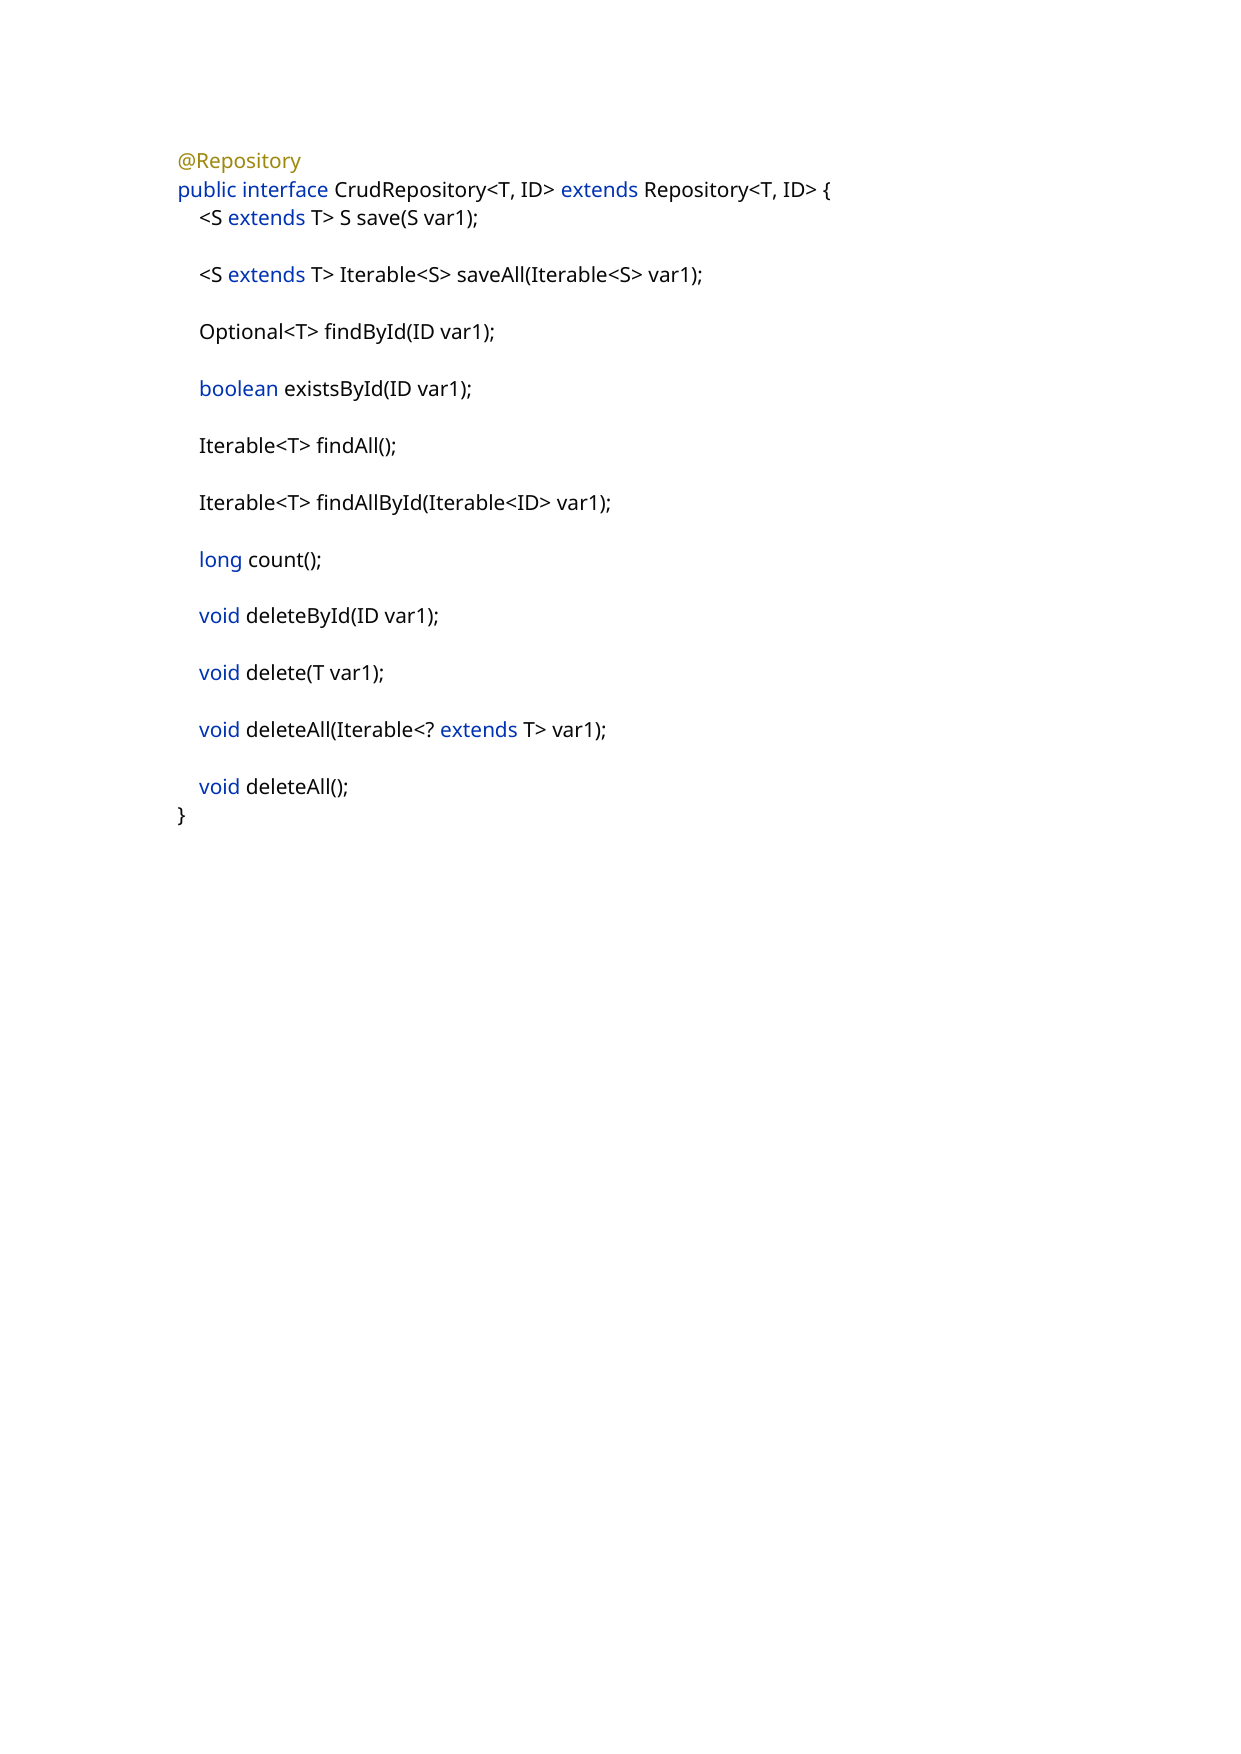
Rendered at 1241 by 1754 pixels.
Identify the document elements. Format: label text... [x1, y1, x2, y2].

text @Repository public interface CrudRepository<T, ID> extends Repository<T, ID> { <S extends T> S save(S var1); <S extends T> Iterable<S> saveAll(Iterable<S> var1); Optional<T> findById(ID var1); boolean existsById(ID var1); Iterable<T> findAll(); Iterable<T> findAllById(Iterable<ID> var1); long count(); void deleteById(ID var1); void delete(T var1); void deleteAll(Iterable<? extends T> var1); void deleteAll(); } [177, 118, 1152, 829]
